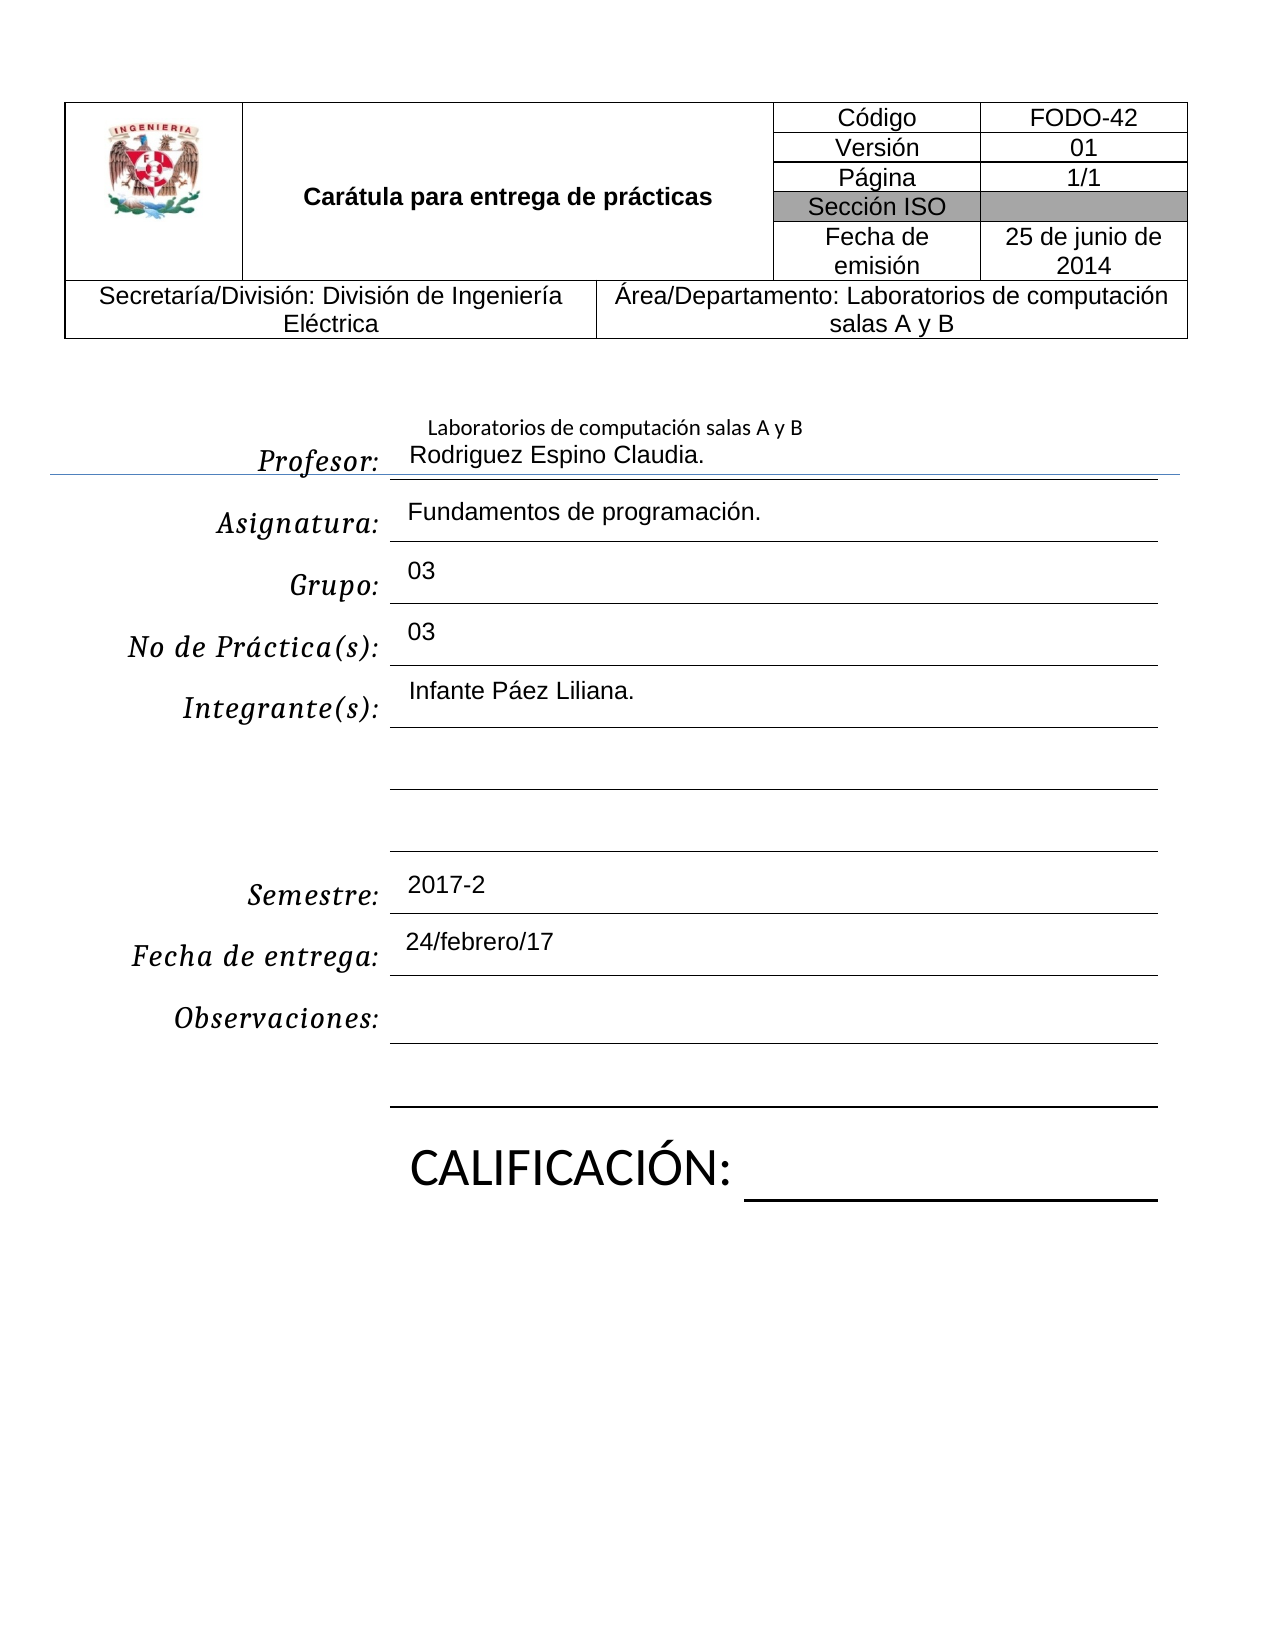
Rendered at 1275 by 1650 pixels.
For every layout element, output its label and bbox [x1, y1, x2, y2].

picture [104, 118, 203, 222]
